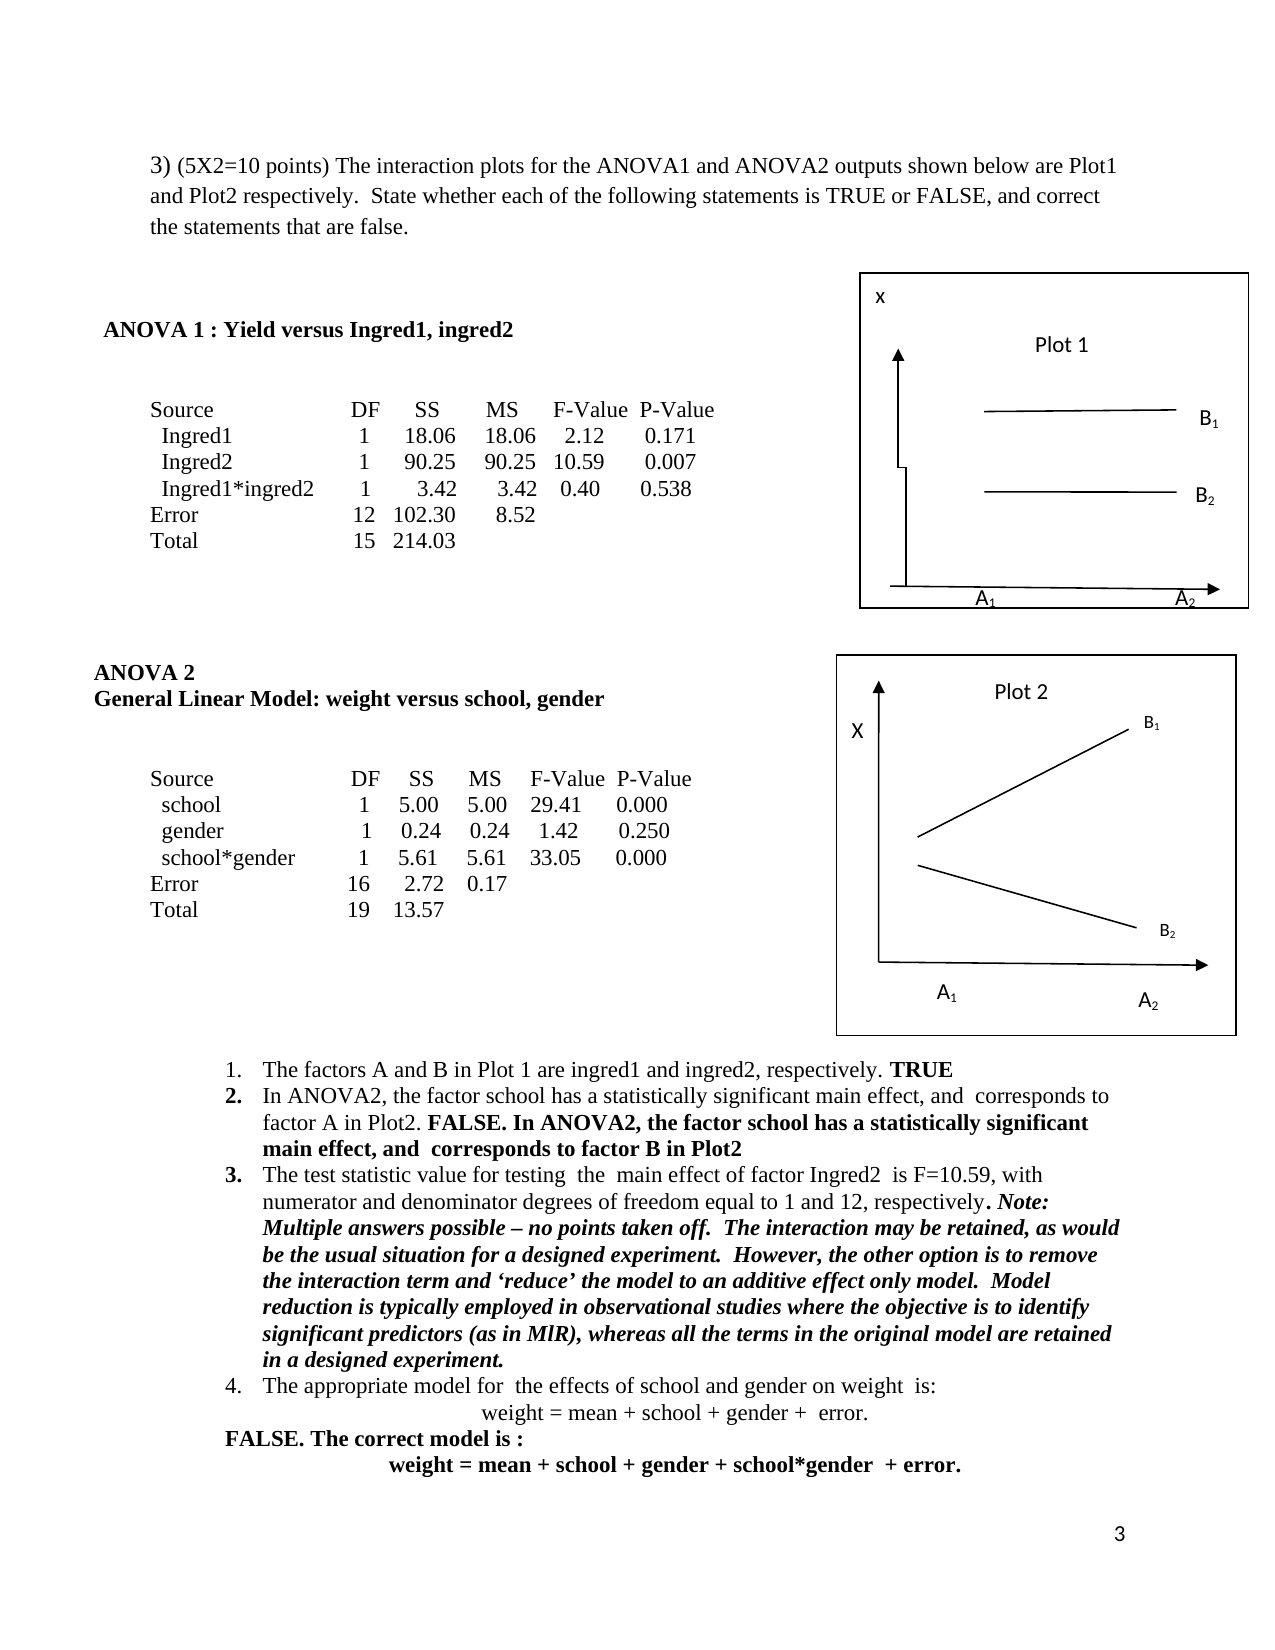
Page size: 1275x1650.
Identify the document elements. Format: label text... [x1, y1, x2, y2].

text ANOVA 1 : Yield versus Ingred1, ingred2 [103, 317, 859, 343]
list The appropriate model for the effects of school and gender on weight is: [225, 1372, 1125, 1399]
list weight = mean + school + gender + school*gender + error. [225, 1451, 1125, 1478]
text Ingred2 1 90.25 90.25 10.59 0.007 [150, 448, 859, 475]
text Total 19 13.57 [150, 896, 836, 923]
list In ANOVA2, the factor school has a statistically significant main effect, and corresponds to factor A in Plot2. FALSE. In ANOVA2, the factor school has a statistically significant main effect, and corresponds to factor B in Plot2 [225, 1082, 1125, 1162]
text ANOVA 2 [94, 659, 836, 686]
text Total 15 214.03 [150, 527, 859, 554]
text Source DF SS MS F-Value P-Value [150, 396, 859, 422]
text school*gender 1 5.61 5.61 33.05 0.000 [150, 844, 836, 870]
text school 1 5.00 5.00 29.41 0.000 [150, 791, 836, 817]
list FALSE. The correct model is : [225, 1425, 1125, 1451]
text Error 12 102.30 8.52 [150, 501, 859, 527]
text gender 1 0.24 0.24 1.42 0.250 [150, 817, 836, 844]
text Ingred1*ingred2 1 3.42 3.42 0.40 0.538 [150, 475, 859, 501]
text General Linear Model: weight versus school, gender [94, 686, 836, 712]
text Error 16 2.72 0.17 [150, 870, 836, 896]
text 3) (5X2=10 points) The interaction plots for the ANOVA1 and ANOVA2 outputs shown below are Plot1 and Plot2 respectively. State whether each of the following statements is TRUE or FALSE, and correct the statements that are false. [150, 150, 1125, 239]
list The factors A and B in Plot 1 are ingred1 and ingred2, respectively. TRUE [225, 1056, 1125, 1082]
list The test statistic value for testing the main effect of factor Ingred2 is F=10.59, with numerator and denominator degrees of freedom equal to 1 and 12, respectively. Note: Multiple answers possible – no points taken off. The interaction may be retained, as would be the usual situation for a designed experiment. However, the other option is to remove the interaction term and ‘reduce’ the model to an additive effect only model. Model reduction is typically employed in observational studies where the objective is to identify significant predictors (as in MlR), whereas all the terms in the original model are retained in a designed experiment. [225, 1162, 1125, 1372]
text Ingred1 1 18.06 18.06 2.12 0.171 [150, 422, 859, 448]
list weight = mean + school + gender + error. [225, 1399, 1125, 1425]
text Source DF SS MS F-Value P-Value [150, 764, 836, 791]
